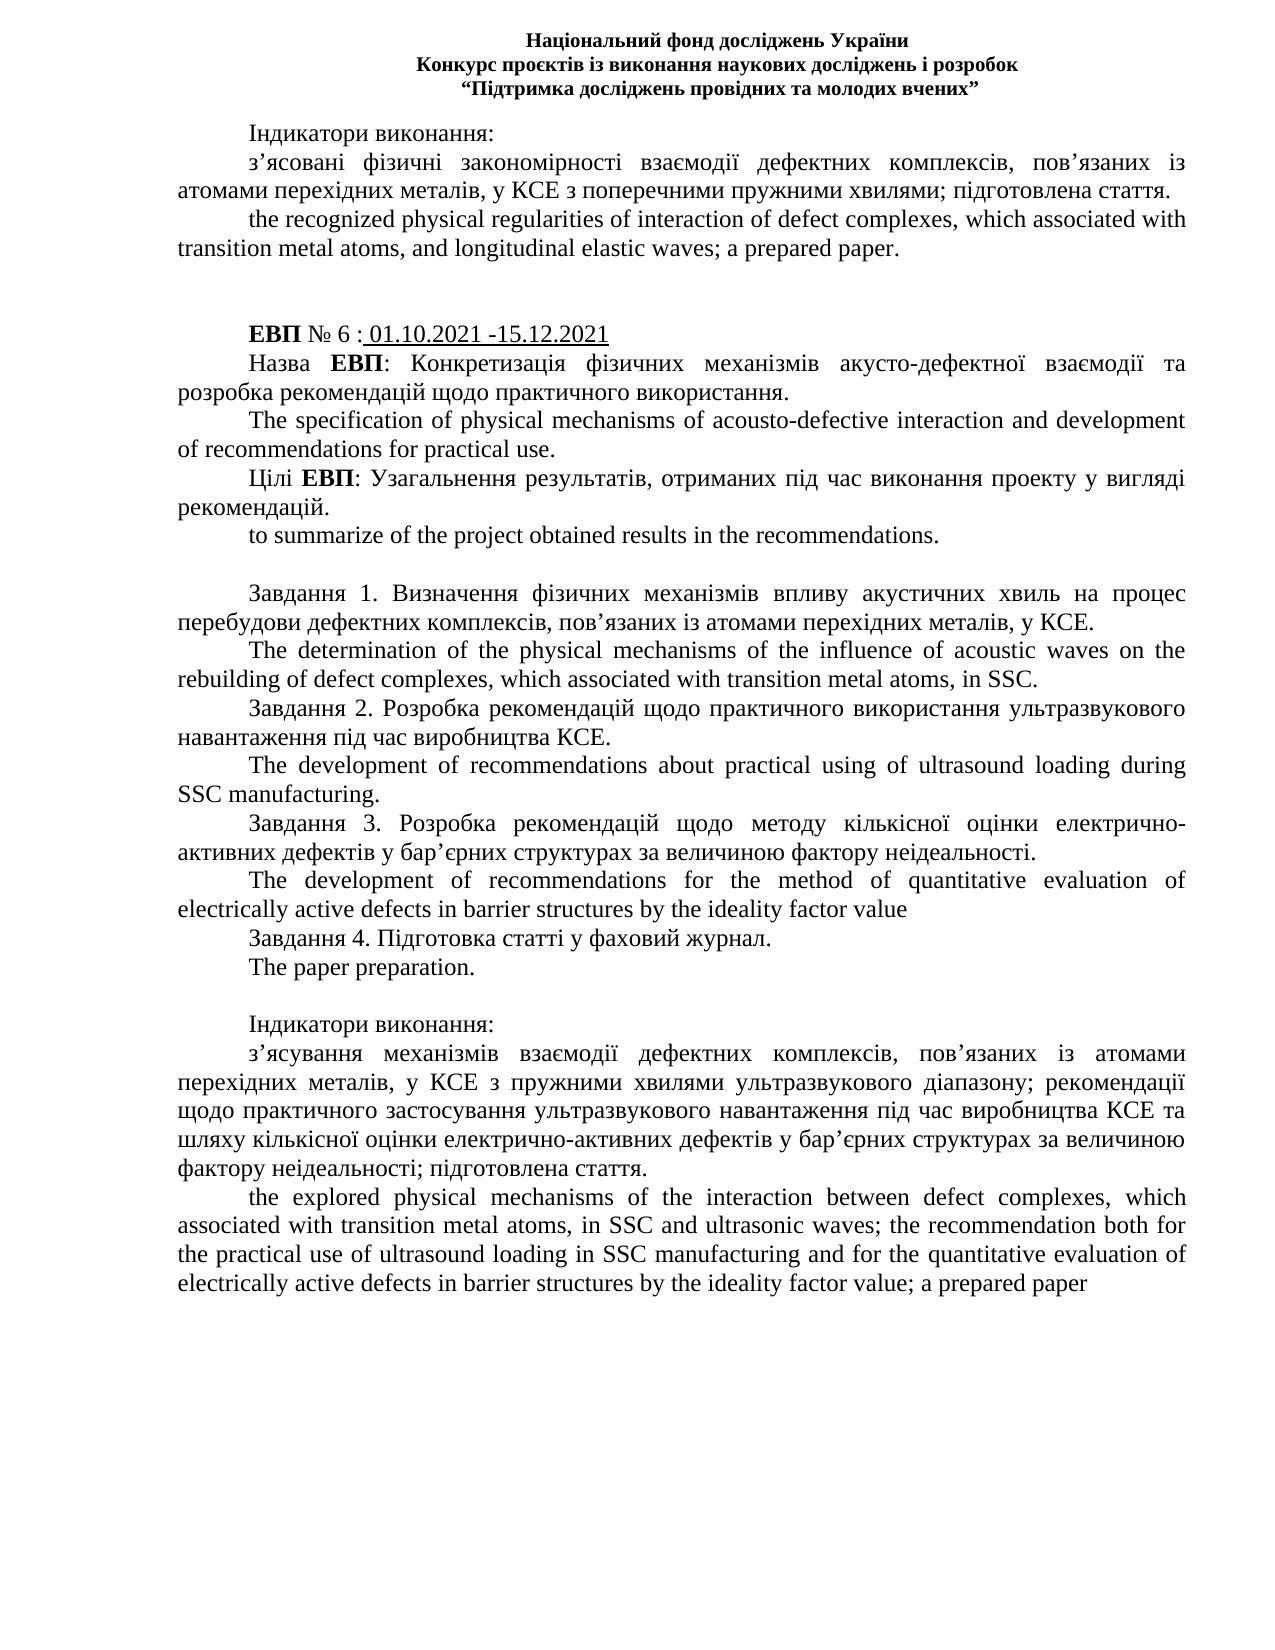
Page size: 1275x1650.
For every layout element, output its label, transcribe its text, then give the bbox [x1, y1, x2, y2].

text ЕВП № 6 : 01.10.2021 -15.12.2021 [177, 319, 1186, 348]
text Завдання 3. Розробка рекомендацій щодо методу кількісної оцінки електрично-активних дефектів у бар’єрних структурах за величиною фактору неідеальності. [177, 808, 1186, 866]
text Назва ЕВП: Конкретизація фізичних механізмів акусто-дефектної взаємодії та розробка рекомендацій щодо практичного використання. [177, 348, 1186, 406]
text Цілі ЕВП: Узагальнення результатів, отриманих під час виконання проекту у вигляді рекомендацій. [177, 463, 1186, 521]
text The determination of the physical mechanisms of the influence of acoustic waves on the rebuilding of defect complexes, which associated with transition metal atoms, in SSC. [177, 636, 1186, 693]
text the recognized physical regularities of interaction of defect complexes, which associated with transition metal atoms, and longitudinal elastic waves; a prepared paper. [177, 204, 1186, 262]
text The development of recommendations about practical using of ultrasound loading during SSC manufacturing. [177, 751, 1186, 808]
text Завдання 1. Визначення фізичних механізмів впливу акустичних хвиль на процес перебудови дефектних комплексів, пов’язаних із атомами перехідних металів, у КСЕ. [177, 578, 1186, 636]
text The specification of physical mechanisms of acousto-defective interaction and development of recommendations for practical use. [177, 406, 1186, 463]
text Завдання 4. Підготовка статті у фаховий журнал. [177, 923, 1186, 952]
text Індикатори виконання: [177, 1009, 1186, 1038]
text Індикатори виконання: [177, 118, 1186, 147]
text The development of recommendations for the method of quantitative evaluation of electrically active defects in barrier structures by the ideality factor value [177, 866, 1186, 923]
text The paper preparation. [177, 952, 1186, 981]
text the explored physical mechanisms of the interaction between defect complexes, which associated with transition metal atoms, in SSC and ultrasonic waves; the recommendation both for the practical use of ultrasound loading in SSC manufacturing and for the quantitative evaluation of electrically active defects in barrier structures by the ideality factor value; a prepared paper [177, 1182, 1186, 1297]
text Завдання 2. Розробка рекомендацій щодо практичного використання ультразвукового навантаження під час виробництва КСЕ. [177, 693, 1186, 751]
text з’ясування механізмів взаємодії дефектних комплексів, пов’язаних із атомами перехідних металів, у КСЕ з пружними хвилями ультразвукового діапазону; рекомендації щодо практичного застосування ультразвукового навантаження під час виробництва КСЕ та шляху кількісної оцінки електрично-активних дефектів у бар’єрних структурах за величиною фактору неідеальності; підготовлена стаття. [177, 1038, 1186, 1182]
text to summarize of the project obtained results in the recommendations. [177, 521, 1186, 549]
text з’ясовані фізичні закономірності взаємодії дефектних комплексів, пов’язаних із атомами перехідних металів, у КСЕ з поперечними пружними хвилями; підготовлена стаття. [177, 147, 1186, 204]
